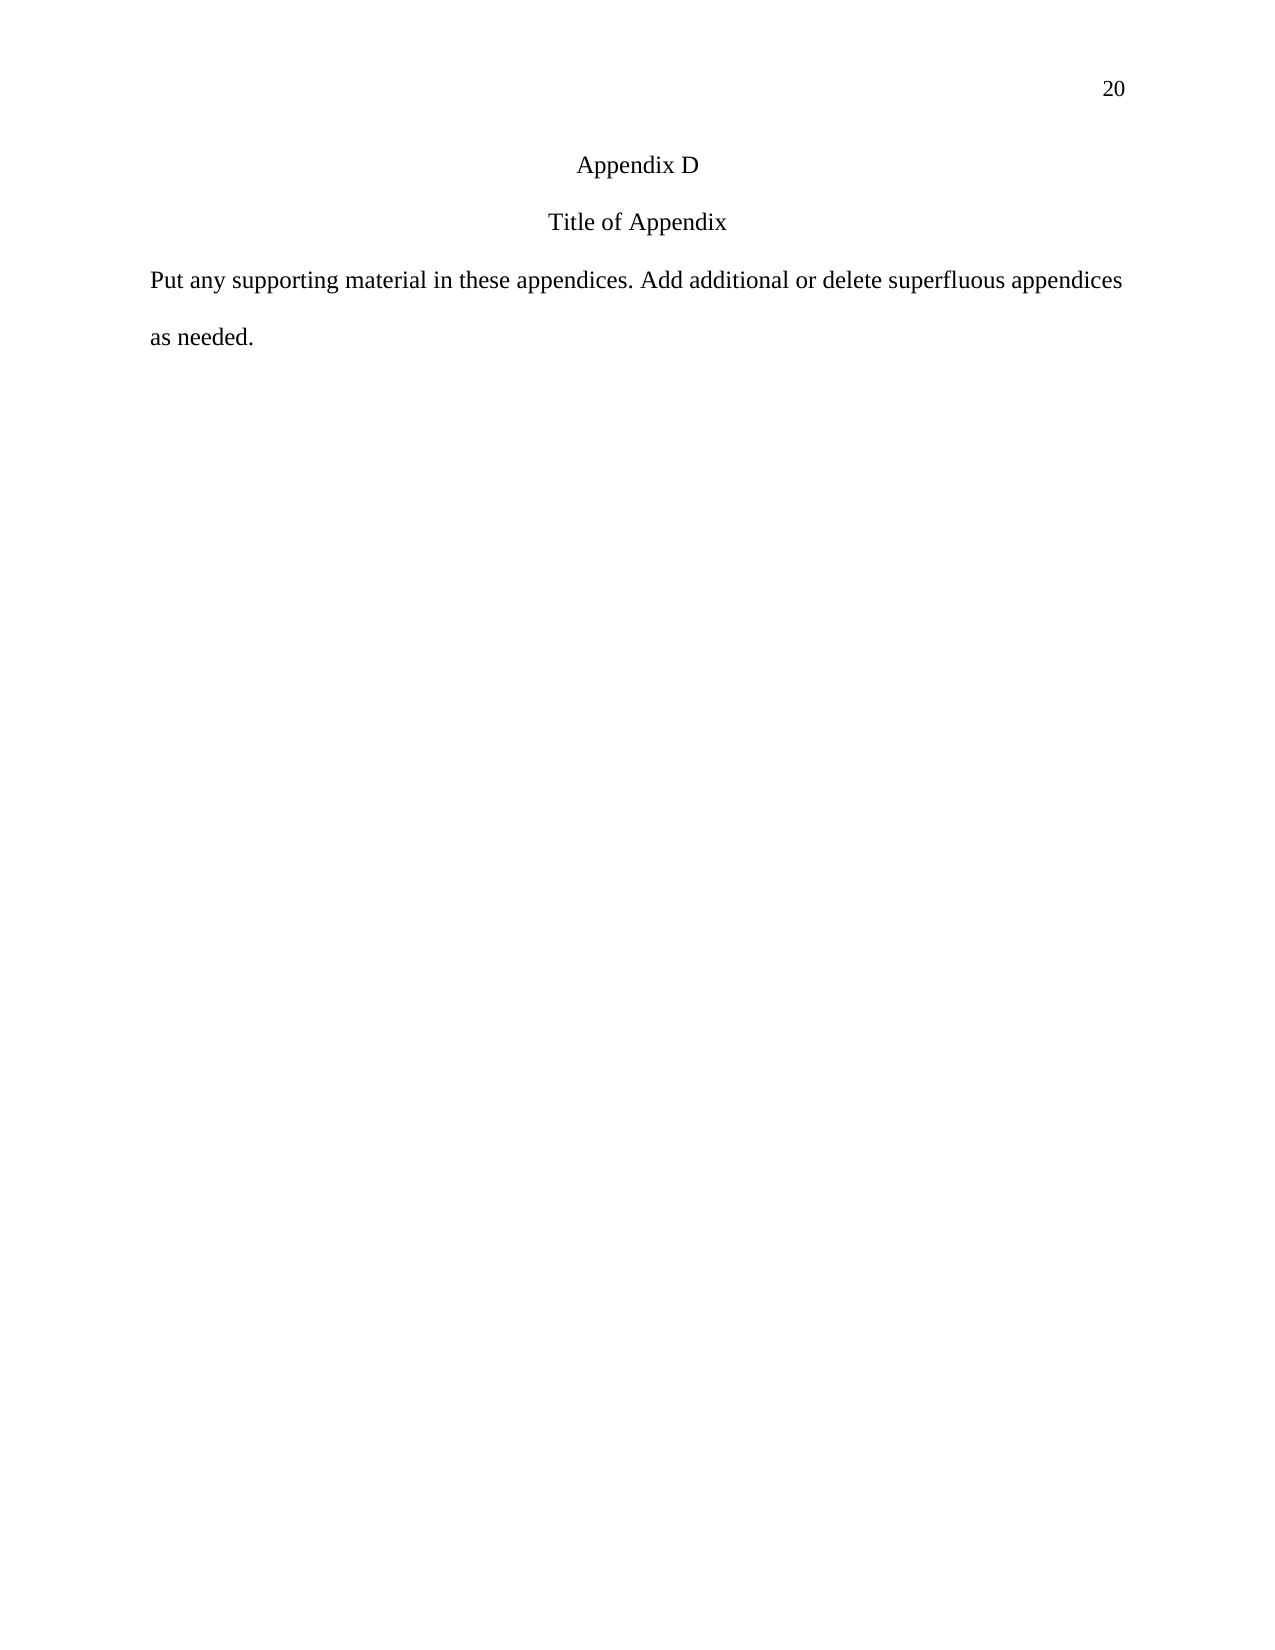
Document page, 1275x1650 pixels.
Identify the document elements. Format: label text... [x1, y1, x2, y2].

subtitle Appendix D [150, 150, 1125, 179]
subtitle Title of Appendix [150, 207, 1125, 236]
text Put any supporting material in these appendices. Add additional or delete superfluous appendices as needed. [150, 265, 1125, 351]
